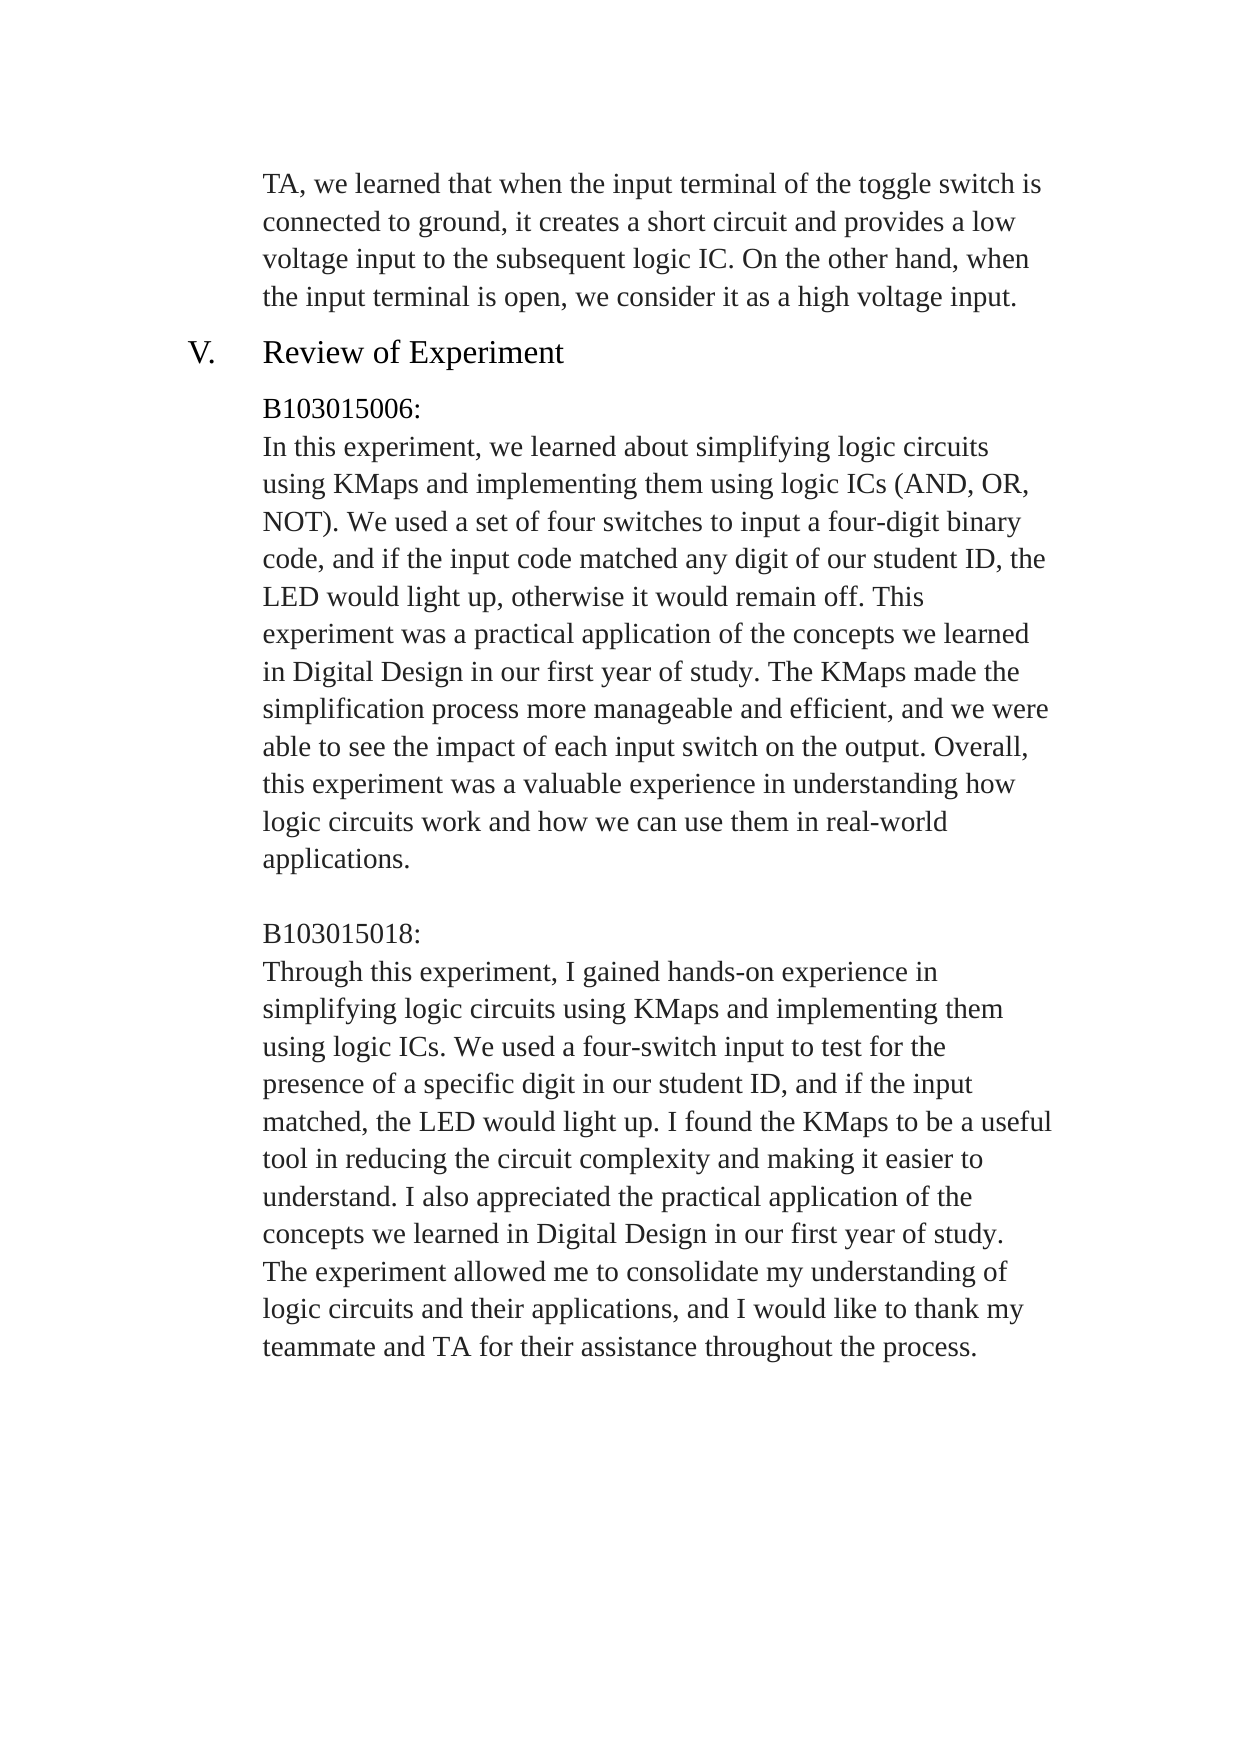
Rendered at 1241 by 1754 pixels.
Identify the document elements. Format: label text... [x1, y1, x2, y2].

list Review of Experiment [187, 314, 1053, 389]
list In this experiment, we learned about simplifying logic circuits using KMaps and implementing them using logic ICs (AND, OR, NOT). We used a set of four switches to input a four-digit binary code, and if the input code matched any digit of our student ID, the LED would light up, otherwise it would remain off. This experiment was a practical application of the concepts we learned in Digital Design in our first year of study. The KMaps made the simplification process more manageable and efficient, and we were able to see the impact of each input switch on the output. Overall, this experiment was a valuable experience in understanding how logic circuits work and how we can use them in real-world applications. [262, 427, 1053, 877]
list B103015018: [262, 914, 1053, 952]
text B103015006: [237, 389, 1053, 427]
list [262, 164, 1053, 314]
list Through this experiment, I gained hands-on experience in simplifying logic circuits using KMaps and implementing them using logic ICs. We used a four-switch input to test for the presence of a specific digit in our student ID, and if the input matched, the LED would light up. I found the KMaps to be a useful tool in reducing the circuit complexity and making it easier to understand. I also appreciated the practical application of the concepts we learned in Digital Design in our first year of study. The experiment allowed me to consolidate my understanding of logic circuits and their applications, and I would like to thank my teammate and TA for their assistance throughout the process. [262, 952, 1053, 1364]
